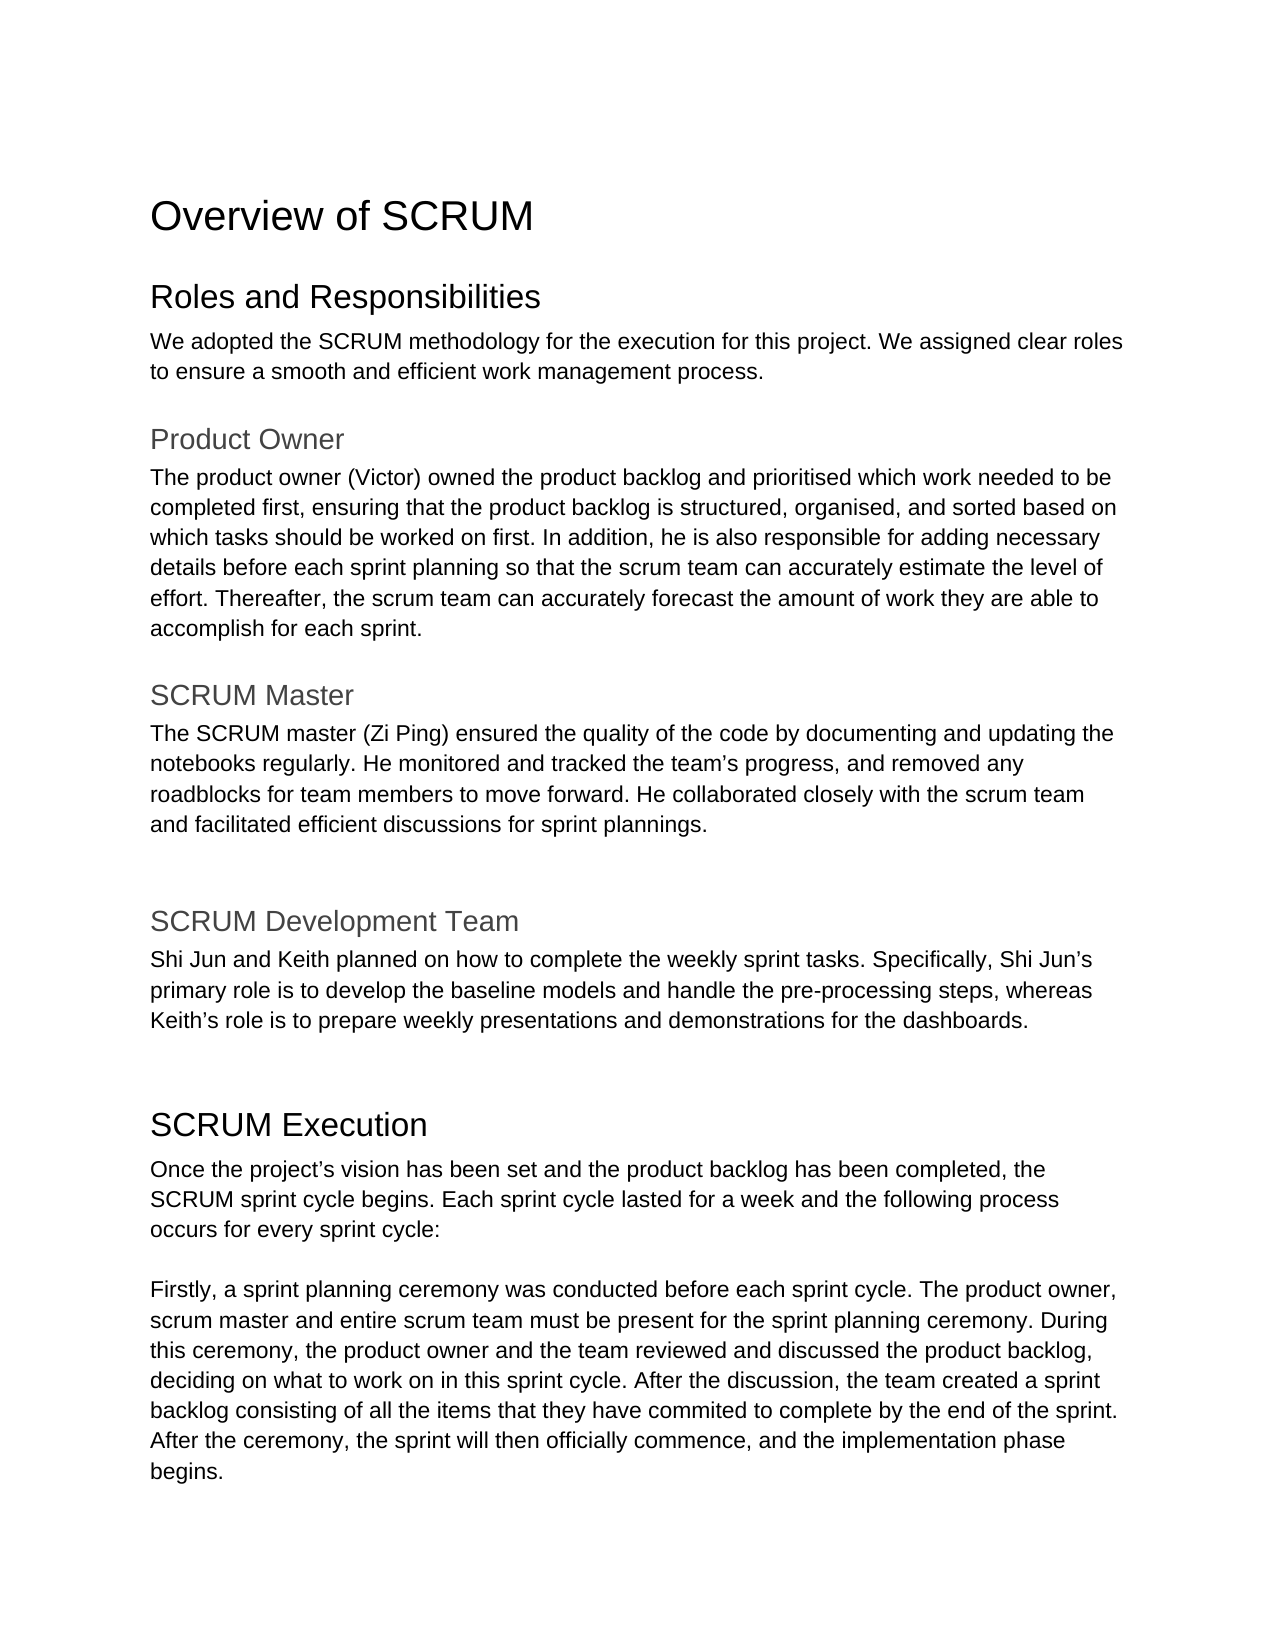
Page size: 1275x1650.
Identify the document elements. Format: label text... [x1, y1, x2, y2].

subtitle SCRUM Master [150, 678, 1125, 712]
text The SCRUM master (Zi Ping) ensured the quality of the code by documenting and updating the notebooks regularly. He monitored and tracked the team’s progress, and removed any roadblocks for team members to move forward. He collaborated closely with the scrum team and facilitated efficient discussions for sprint plannings. [150, 720, 1125, 837]
subtitle Product Owner [150, 422, 1125, 455]
subtitle SCRUM Development Team [150, 904, 1125, 938]
text The product owner (Victor) owned the product backlog and prioritised which work needed to be completed first, ensuring that the product backlog is structured, organised, and sorted based on which tasks should be worked on first. In addition, he is also responsible for adding necessary details before each sprint planning so that the scrum team can accurately estimate the level of effort. Thereafter, the scrum team can accurately forecast the amount of work they are able to accomplish for each sprint. [150, 464, 1125, 641]
text We adopted the SCRUM methodology for the execution for this project. We assigned clear roles to ensure a smooth and efficient work management process. [150, 328, 1125, 384]
subtitle Roles and Responsibilities [150, 277, 1125, 316]
text Shi Jun and Keith planned on how to complete the weekly sprint tasks. Specifically, Shi Jun’s primary role is to develop the baseline models and handle the pre-processing steps, whereas Keith’s role is to prepare weekly presentations and demonstrations for the dashboards. [150, 946, 1125, 1033]
text Firstly, a sprint planning ceremony was conducted before each sprint cycle. The product owner, scrum master and entire scrum team must be present for the sprint planning ceremony. During this ceremony, the product owner and the team reviewed and discussed the product backlog, deciding on what to work on in this sprint cycle. After the discussion, the team created a sprint backlog consisting of all the items that they have commited to complete by the end of the sprint. After the ceremony, the sprint will then officially commence, and the implementation phase begins. [150, 1276, 1125, 1484]
subtitle SCRUM Execution [150, 1105, 1125, 1143]
text Once the project’s vision has been set and the product backlog has been completed, the SCRUM sprint cycle begins. Each sprint cycle lasted for a week and the following process occurs for every sprint cycle: [150, 1156, 1125, 1242]
subtitle Overview of SCRUM [150, 192, 1125, 239]
